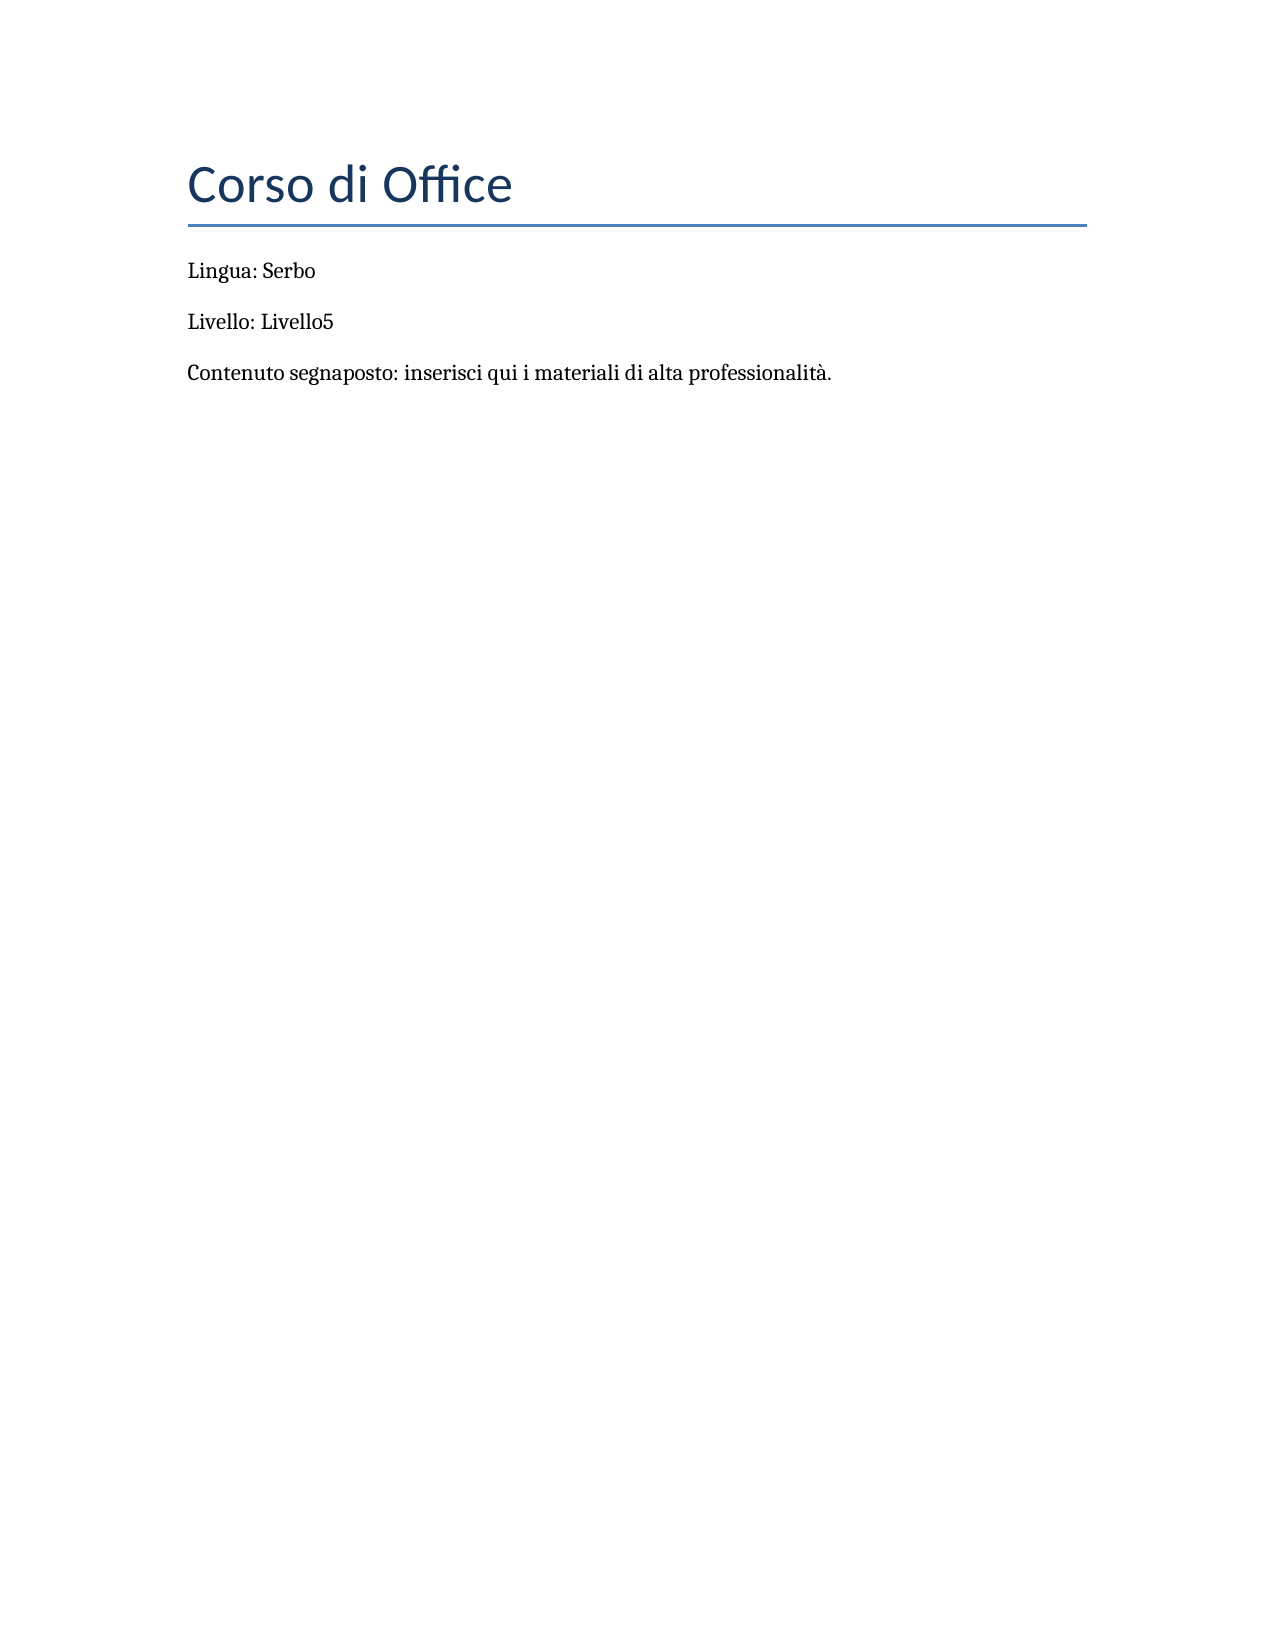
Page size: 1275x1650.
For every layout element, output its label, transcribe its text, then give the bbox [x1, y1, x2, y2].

text Lingua: Serbo [187, 258, 1087, 284]
text Livello: Livello5 [187, 309, 1087, 335]
text Contenuto segnaposto: inserisci qui i materiali di alta professionalità. [187, 360, 1087, 386]
title Corso di Office [187, 150, 1087, 227]
